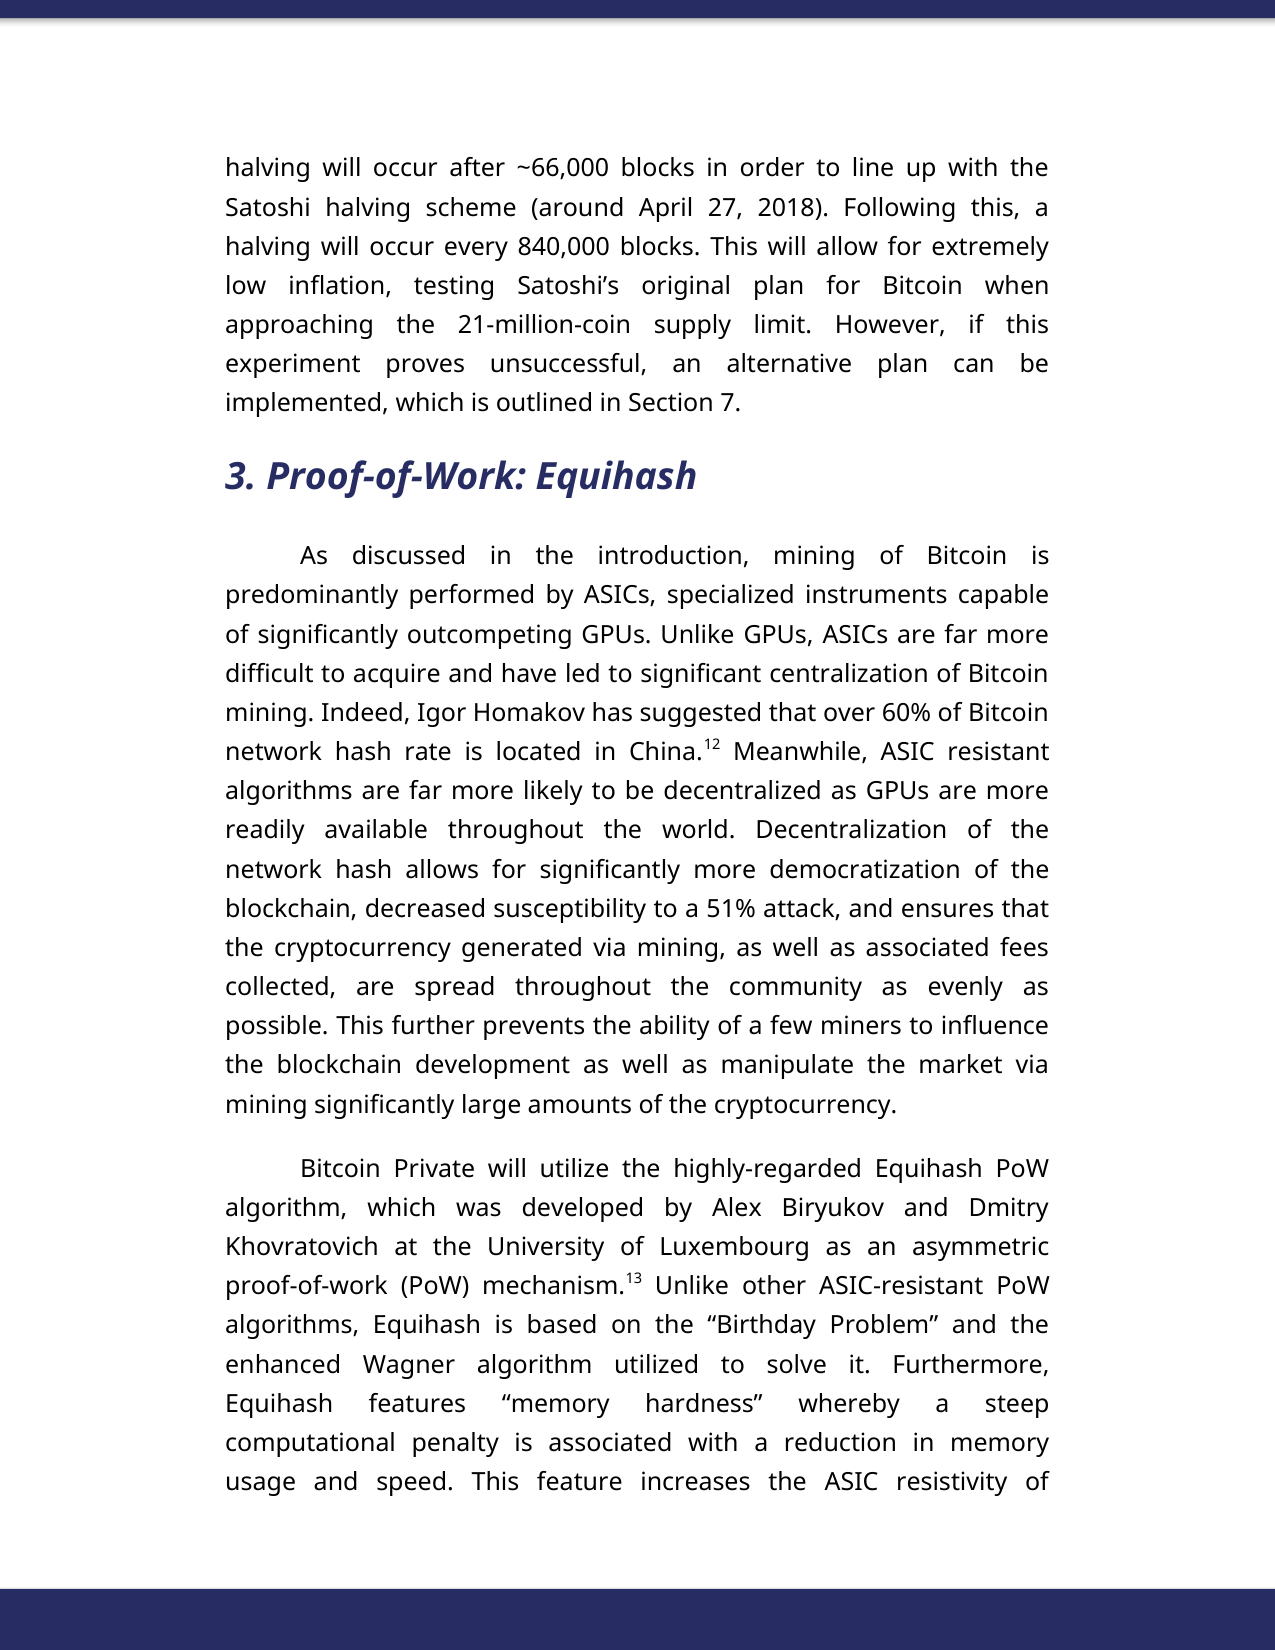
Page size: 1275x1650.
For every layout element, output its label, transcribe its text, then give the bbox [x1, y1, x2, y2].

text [225, 1151, 1050, 1498]
text 3. Proof-of-Work: Equihash [225, 449, 1050, 500]
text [225, 150, 1050, 419]
text As discussed in the introduction, mining of Bitcoin is predominantly performed by ASICs, specialized instruments capable of significantly outcompeting GPUs. Unlike GPUs, ASICs are far more difficult to acquire and have led to significant centralization of Bitcoin mining. Indeed, Igor Homakov has suggested that over 60% of Bitcoin network hash rate is located in China. Meanwhile, ASIC resistant algorithms are far more likely to be decentralized as GPUs are more readily available throughout the world. Decentralization of the network hash allows for significantly more democratization of the blockchain, decreased susceptibility to a 51% attack, and ensures that the cryptocurrency generated via mining, as well as associated fees collected, are spread throughout the community as evenly as possible. This further prevents the ability of a few miners to influence the blockchain development as well as manipulate the market via mining significantly large amounts of the cryptocurrency. [225, 538, 1050, 1120]
